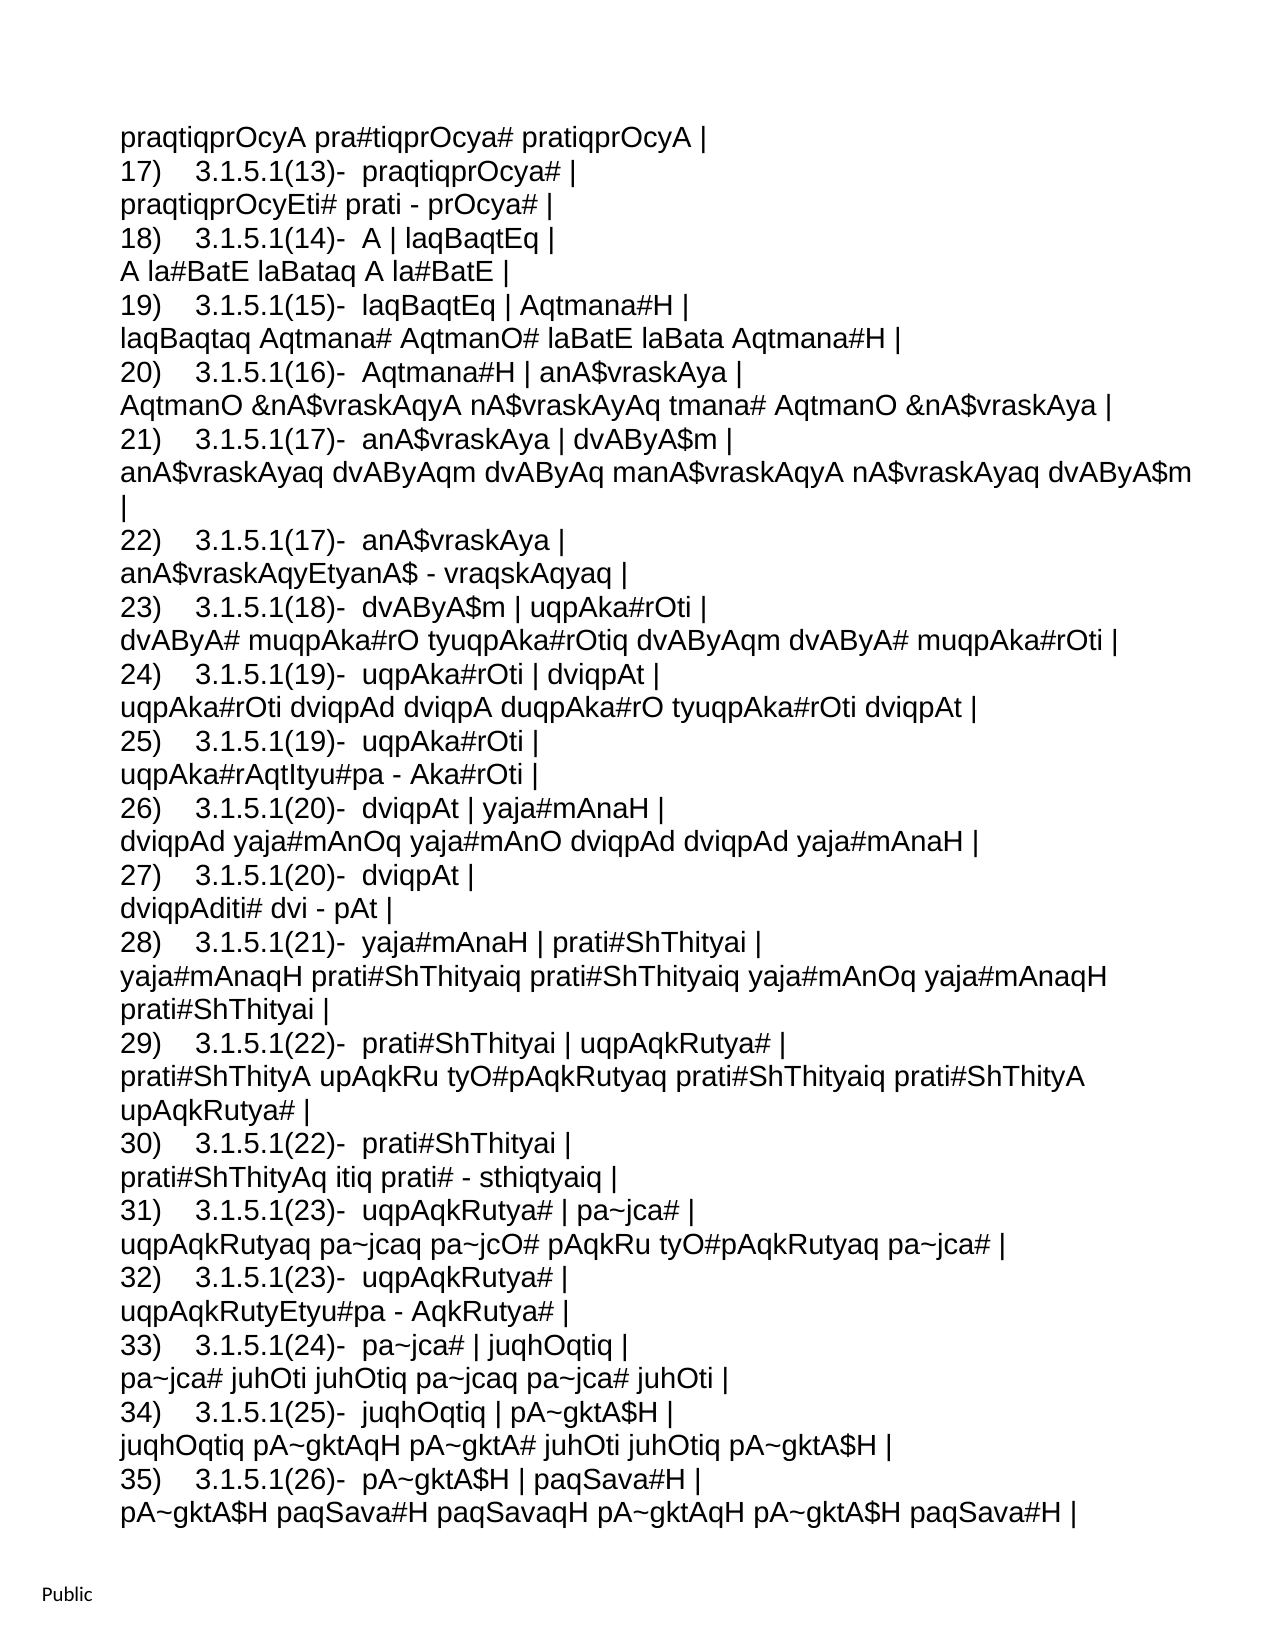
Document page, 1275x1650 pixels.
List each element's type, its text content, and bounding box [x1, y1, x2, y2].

text pa~jca# juhOti juhOtiq pa~jcaq pa~jca# juhOti | [120, 1361, 1200, 1394]
text uqpAqkRutyEtyu#pa - AqkRutya# | [120, 1294, 1200, 1327]
text 21) 3.1.5.1(17)- anA$vraskAya | dvAByA$m | [120, 422, 1200, 455]
text praqtiqprOcyA pra#tiqprOcya# pratiqprOcyA | [120, 120, 1200, 153]
text 22) 3.1.5.1(17)- anA$vraskAya | [120, 522, 1200, 556]
text 17) 3.1.5.1(13)- praqtiqprOcya# | [120, 153, 1200, 187]
text yaja#mAnaqH prati#ShThityaiq prati#ShThityaiq yaja#mAnOq yaja#mAnaqH prati#ShThityai | [120, 958, 1200, 1026]
text 23) 3.1.5.1(18)- dvAByA$m | uqpAka#rOti | [120, 589, 1200, 623]
text 35) 3.1.5.1(26)- pA~gktA$H | paqSava#H | [120, 1462, 1200, 1495]
text prati#ShThityA upAqkRu tyO#pAqkRutyaq prati#ShThityaiq prati#ShThityA upAqkRutya# | [120, 1059, 1200, 1126]
text 29) 3.1.5.1(22)- prati#ShThityai | uqpAqkRutya# | [120, 1026, 1200, 1059]
text uqpAka#rAqtItyu#pa - Aka#rOti | [120, 757, 1200, 791]
text 20) 3.1.5.1(16)- Aqtmana#H | anA$vraskAya | [120, 355, 1200, 388]
text 25) 3.1.5.1(19)- uqpAka#rOti | [120, 724, 1200, 757]
text dviqpAd yaja#mAnOq yaja#mAnO dviqpAd dviqpAd yaja#mAnaH | [120, 824, 1200, 858]
text A la#BatE laBataq A la#BatE | [120, 254, 1200, 288]
text 33) 3.1.5.1(24)- pa~jca# | juqhOqtiq | [120, 1327, 1200, 1361]
text 18) 3.1.5.1(14)- A | laqBaqtEq | [120, 221, 1200, 254]
text uqpAka#rOti dviqpAd dviqpA duqpAka#rO tyuqpAka#rOti dviqpAt | [120, 690, 1200, 724]
text AqtmanO &nA$vraskAqyA nA$vraskAyAq tmana# AqtmanO &nA$vraskAya | [120, 388, 1200, 422]
text 26) 3.1.5.1(20)- dviqpAt | yaja#mAnaH | [120, 791, 1200, 824]
text 31) 3.1.5.1(23)- uqpAqkRutya# | pa~jca# | [120, 1193, 1200, 1227]
text 19) 3.1.5.1(15)- laqBaqtEq | Aqtmana#H | [120, 288, 1200, 321]
text 28) 3.1.5.1(21)- yaja#mAnaH | prati#ShThityai | [120, 925, 1200, 958]
text 30) 3.1.5.1(22)- prati#ShThityai | [120, 1126, 1200, 1160]
text prati#ShThityAq itiq prati# - sthiqtyaiq | [120, 1160, 1200, 1193]
text uqpAqkRutyaq pa~jcaq pa~jcO# pAqkRu tyO#pAqkRutyaq pa~jca# | [120, 1227, 1200, 1260]
text anA$vraskAqyEtyanA$ - vraqskAqyaq | [120, 556, 1200, 589]
text praqtiqprOcyEti# prati - prOcya# | [120, 187, 1200, 221]
text 27) 3.1.5.1(20)- dviqpAt | [120, 858, 1200, 891]
text laqBaqtaq Aqtmana# AqtmanO# laBatE laBata Aqtmana#H | [120, 321, 1200, 355]
text anA$vraskAyaq dvAByAqm dvAByAq manA$vraskAqyA nA$vraskAyaq dvAByA$m | [120, 455, 1200, 522]
text 24) 3.1.5.1(19)- uqpAka#rOti | dviqpAt | [120, 657, 1200, 690]
text dvAByA# muqpAka#rO tyuqpAka#rOtiq dvAByAqm dvAByA# muqpAka#rOti | [120, 623, 1200, 657]
text dviqpAditi# dvi - pAt | [120, 891, 1200, 925]
text pA~gktA$H paqSava#H paqSavaqH pA~gktAqH pA~gktA$H paqSava#H | [120, 1495, 1200, 1529]
text juqhOqtiq pA~gktAqH pA~gktA# juhOti juhOtiq pA~gktA$H | [120, 1428, 1200, 1462]
text 32) 3.1.5.1(23)- uqpAqkRutya# | [120, 1260, 1200, 1294]
text 34) 3.1.5.1(25)- juqhOqtiq | pA~gktA$H | [120, 1394, 1200, 1428]
